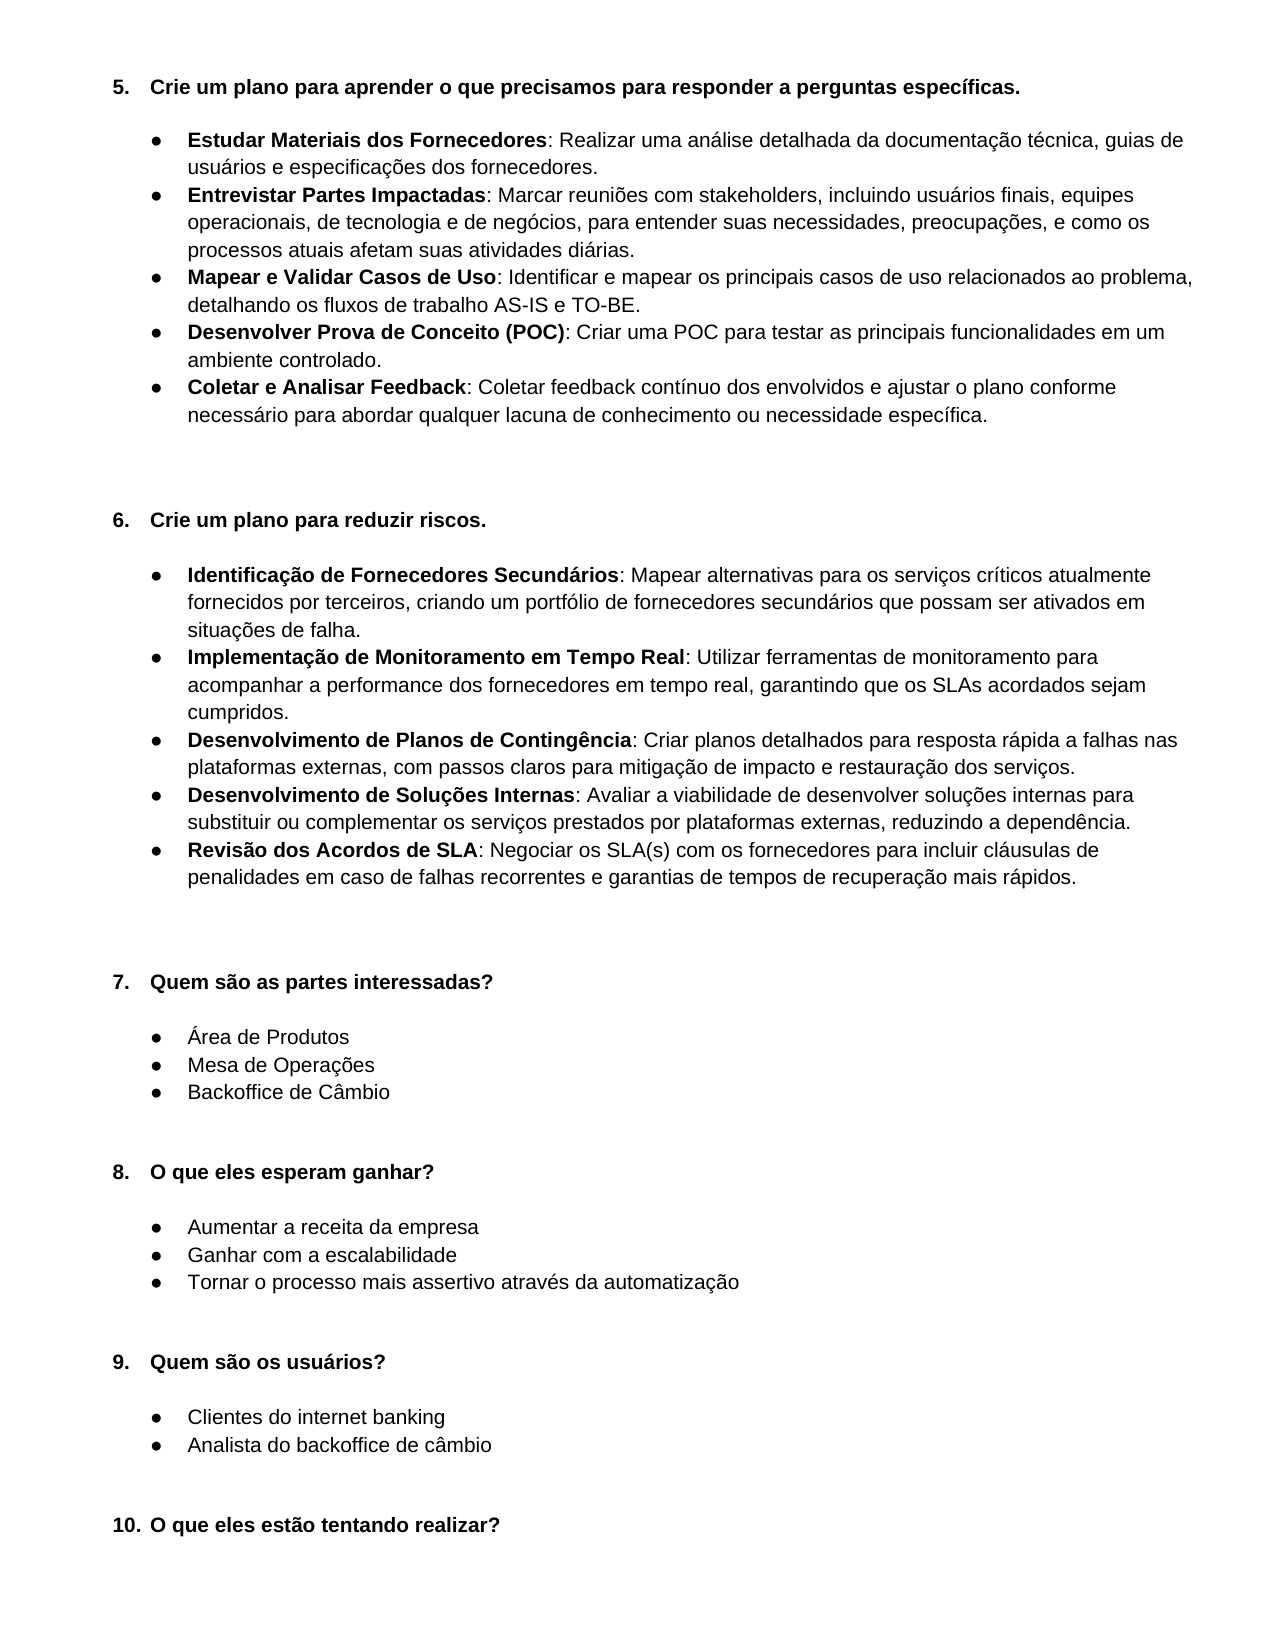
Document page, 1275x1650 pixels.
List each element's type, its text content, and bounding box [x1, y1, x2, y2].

list Crie um plano para aprender o que precisamos para responder a perguntas específicas. [112, 75, 1200, 99]
list Tornar o processo mais assertivo através da automatização [150, 1270, 1200, 1294]
list Desenvolver Prova de Conceito (POC): Criar uma POC para testar as principais funcionalidades em um ambiente controlado. [150, 320, 1200, 371]
list Coletar e Analisar Feedback: Coletar feedback contínuo dos envolvidos e ajustar o plano conforme necessário para abordar qualquer lacuna de conhecimento ou necessidade específica. [150, 375, 1200, 426]
list Backoffice de Câmbio [150, 1080, 1200, 1104]
list O que eles estão tentando realizar? [112, 1512, 1200, 1536]
list Área de Produtos [150, 1025, 1200, 1049]
list Revisão dos Acordos de SLA: Negociar os SLA(s) com os fornecedores para incluir cláusulas de penalidades em caso de falhas recorrentes e garantias de tempos de recuperação mais rápidos. [150, 837, 1200, 889]
list Desenvolvimento de Soluções Internas: Avaliar a viabilidade de desenvolver soluções internas para substituir ou complementar os serviços prestados por plataformas externas, reduzindo a dependência. [150, 782, 1200, 834]
list Identificação de Fornecedores Secundários: Mapear alternativas para os serviços críticos atualmente fornecidos por terceiros, criando um portfólio de fornecedores secundários que possam ser ativados em situações de falha. [150, 562, 1200, 641]
list Quem são as partes interessadas? [112, 970, 1200, 994]
list Quem são os usuários? [112, 1350, 1200, 1374]
list Entrevistar Partes Impactadas: Marcar reuniões com stakeholders, incluindo usuários finais, equipes operacionais, de tecnologia e de negócios, para entender suas necessidades, preocupações, e como os processos atuais afetam suas atividades diárias. [150, 182, 1200, 261]
list Desenvolvimento de Planos de Contingência: Criar planos detalhados para resposta rápida a falhas nas plataformas externas, com passos claros para mitigação de impacto e restauração dos serviços. [150, 727, 1200, 779]
list Crie um plano para reduzir riscos. [112, 507, 1200, 531]
list Analista do backoffice de câmbio [150, 1432, 1200, 1456]
list Ganhar com a escalabilidade [150, 1242, 1200, 1266]
list Mesa de Operações [150, 1052, 1200, 1076]
list Aumentar a receita da empresa [150, 1215, 1200, 1239]
list Clientes do internet banking [150, 1405, 1200, 1429]
list Mapear e Validar Casos de Uso: Identificar e mapear os principais casos de uso relacionados ao problema, detalhando os fluxos de trabalho AS-IS e TO-BE. [150, 265, 1200, 316]
list Estudar Materiais dos Fornecedores: Realizar uma análise detalhada da documentação técnica, guias de usuários e especificações dos fornecedores. [150, 127, 1200, 179]
list O que eles esperam ganhar? [112, 1160, 1200, 1184]
list Implementação de Monitoramento em Tempo Real: Utilizar ferramentas de monitoramento para acompanhar a performance dos fornecedores em tempo real, garantindo que os SLAs acordados sejam cumpridos. [150, 645, 1200, 724]
